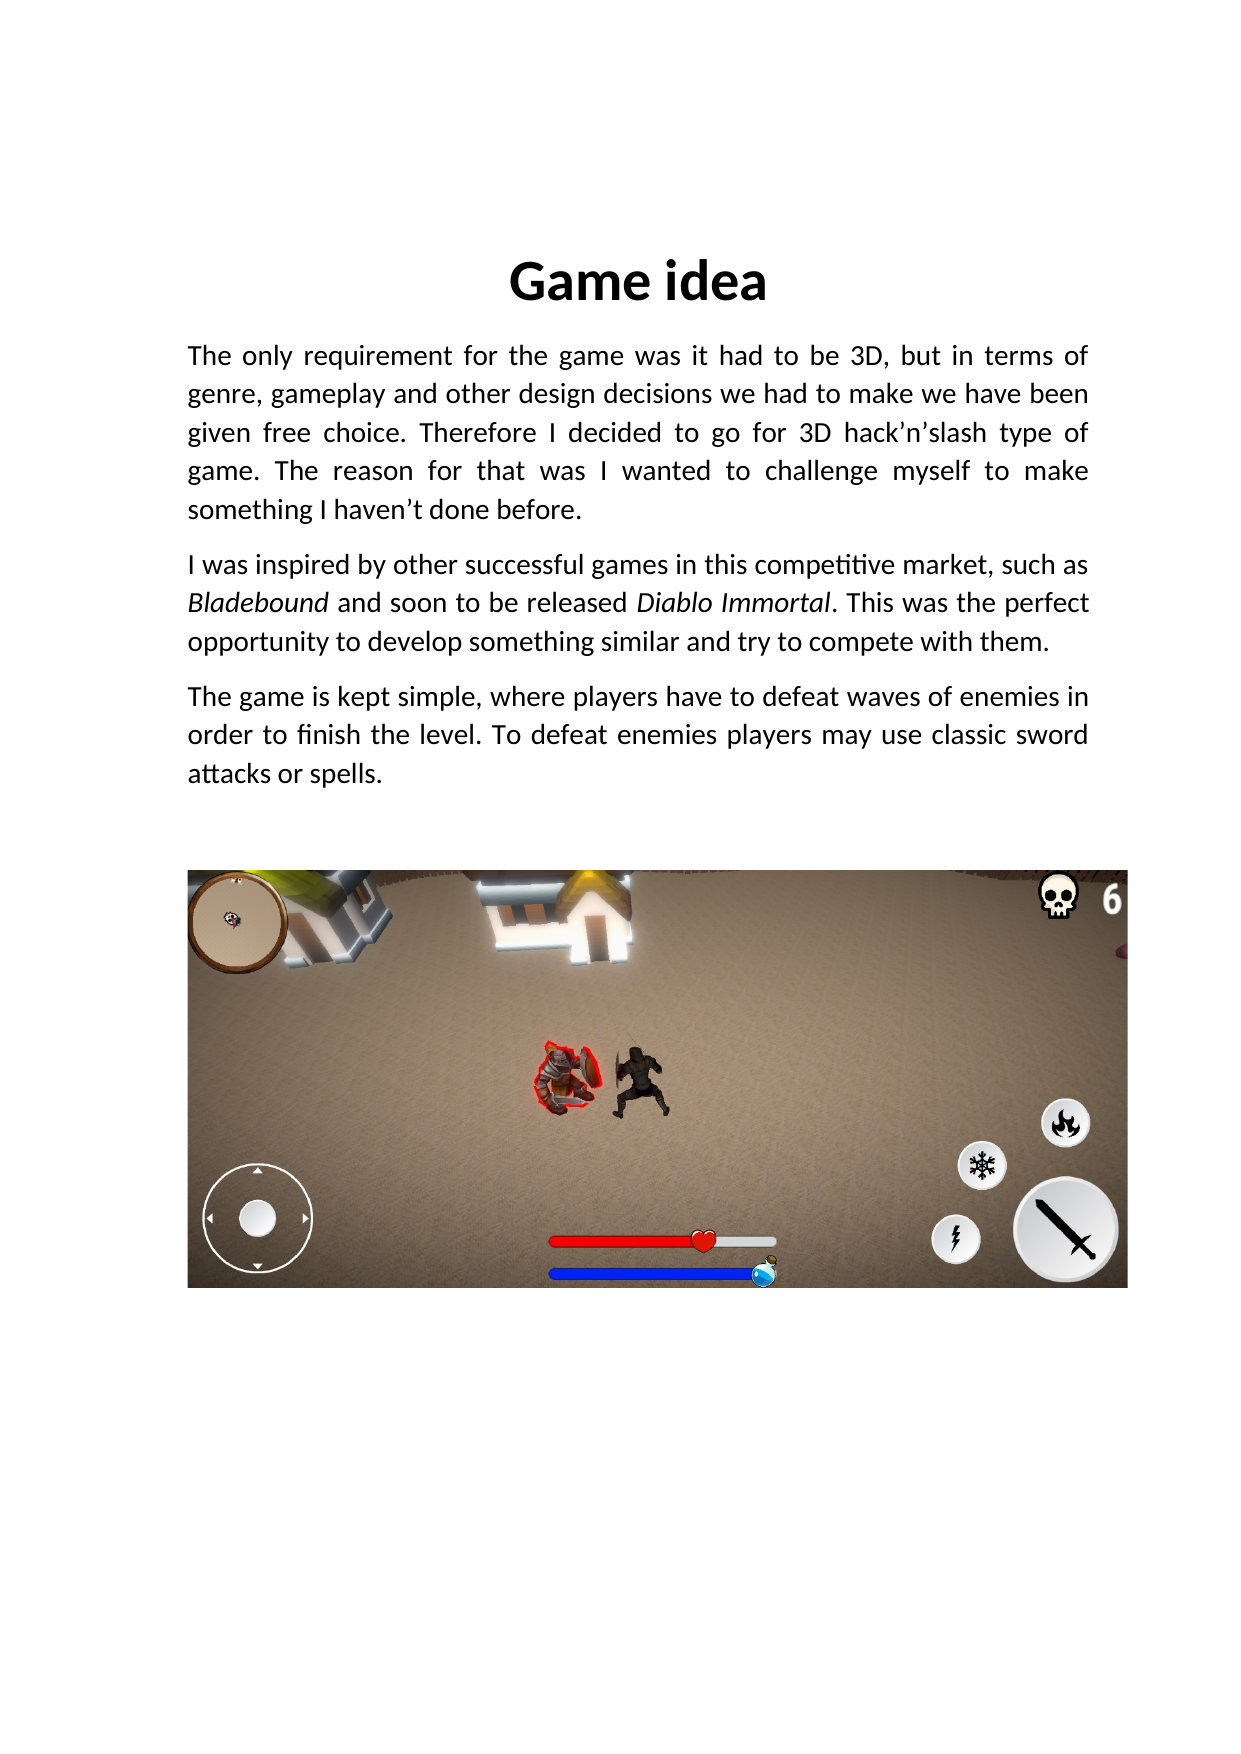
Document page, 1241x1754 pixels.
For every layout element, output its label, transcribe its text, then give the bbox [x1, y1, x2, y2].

picture [187, 870, 1128, 1288]
text The only requirement for the game was it had to be 3D, but in terms of genre, gameplay and other design decisions we had to make we have been given free choice. Therefore I decided to go for 3D hack’n’slash type of game. The reason for that was I wanted to challenge myself to make something I haven’t done before. [187, 337, 1090, 526]
text Game idea [187, 243, 1090, 315]
text The game is kept simple, where players have to defeat waves of enemies in order to finish the level. To defeat enemies players may use classic sword attacks or spells. [187, 678, 1090, 790]
text I was inspired by other successful games in this competitive market, such as Bladebound and soon to be released Diablo Immortal. This was the perfect opportunity to develop something similar and try to compete with them. [187, 546, 1090, 658]
